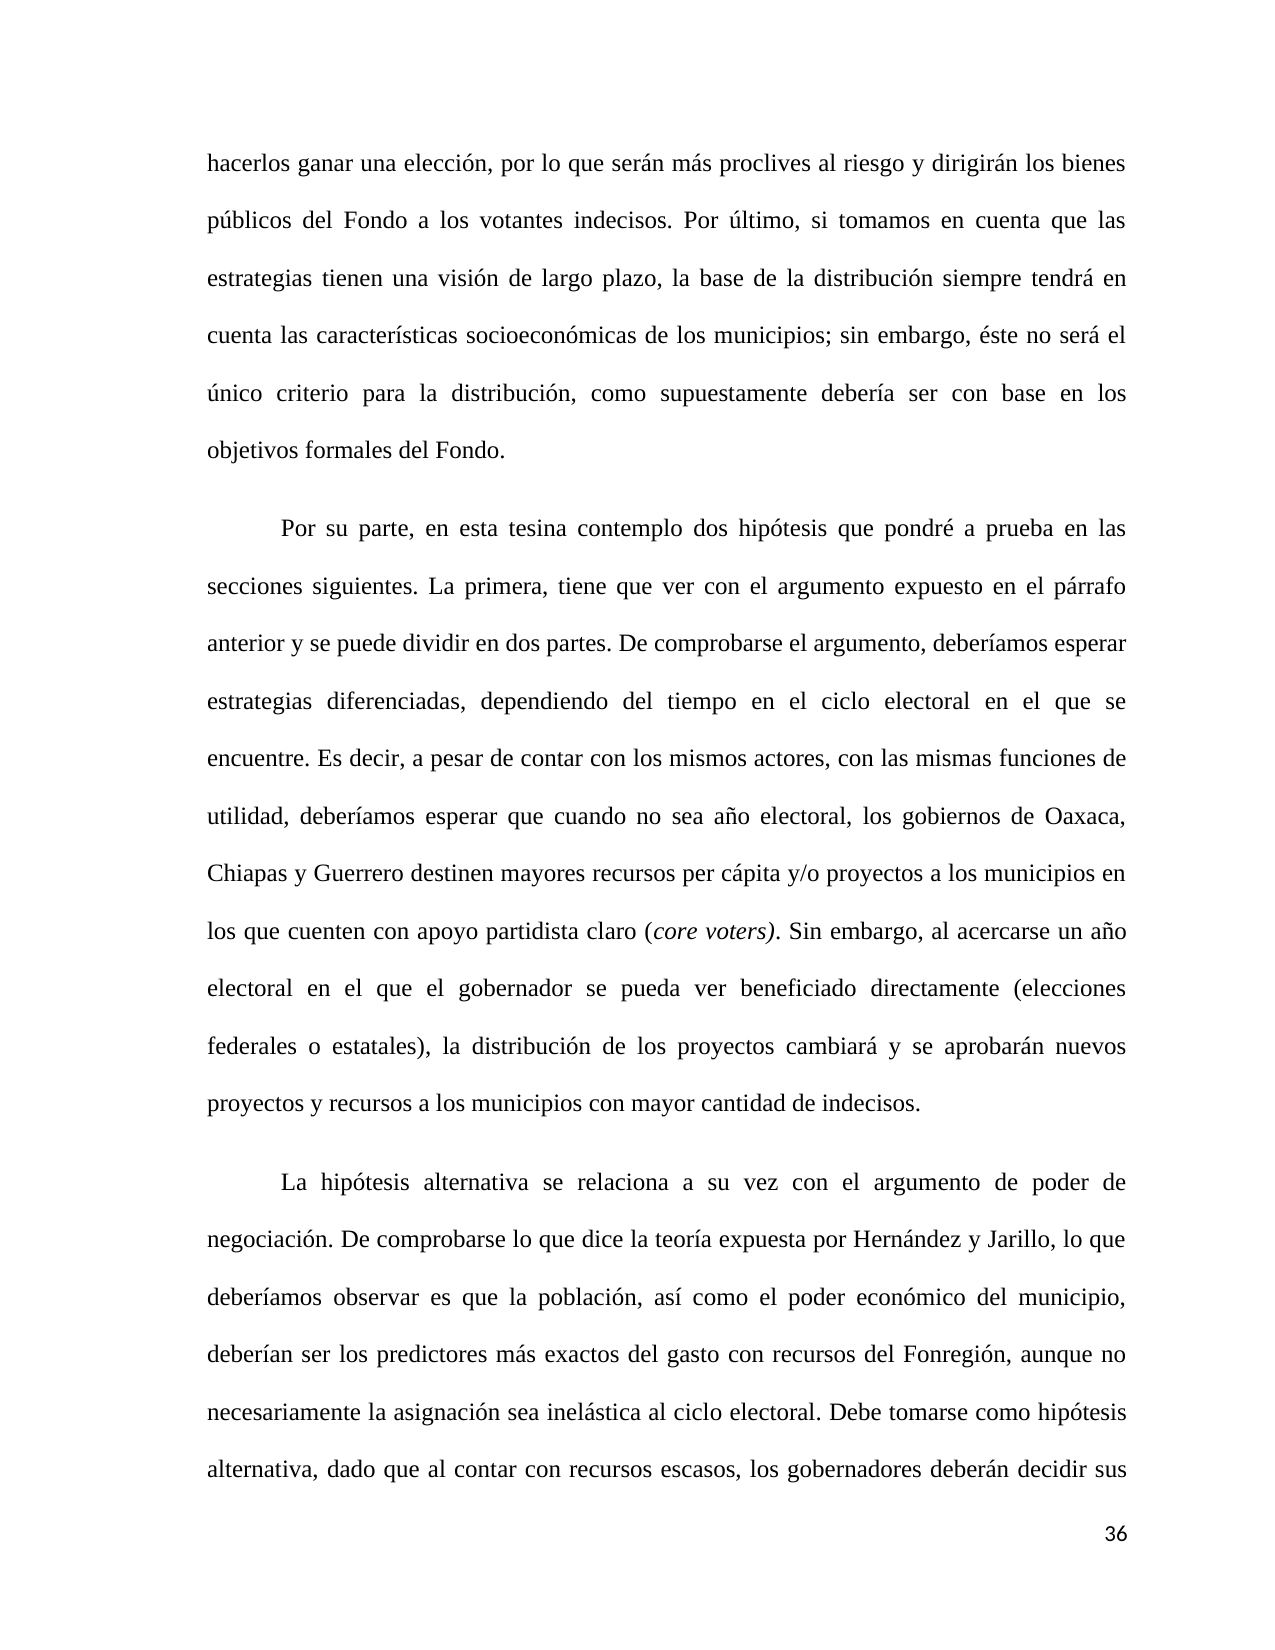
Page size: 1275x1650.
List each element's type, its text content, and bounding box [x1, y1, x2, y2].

text Por su parte, en esta tesina contemplo dos hipótesis que pondré a prueba en las secciones siguientes. La primera, tiene que ver con el argumento expuesto en el párrafo anterior y se puede dividir en dos partes. De comprobarse el argumento, deberíamos esperar estrategias diferenciadas, dependiendo del tiempo en el ciclo electoral en el que se encuentre. Es decir, a pesar de contar con los mismos actores, con las mismas funciones de utilidad, deberíamos esperar que cuando no sea año electoral, los gobiernos de Oaxaca, Chiapas y Guerrero destinen mayores recursos per cápita y/o proyectos a los municipios en los que cuenten con apoyo partidista claro (core voters). Sin embargo, al acercarse un año electoral en el que el gobernador se pueda ver beneficiado directamente (elecciones federales o estatales), la distribución de los proyectos cambiará y se aprobarán nuevos proyectos y recursos a los municipios con mayor cantidad de indecisos. [207, 513, 1127, 1117]
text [207, 1167, 1127, 1483]
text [207, 148, 1127, 464]
